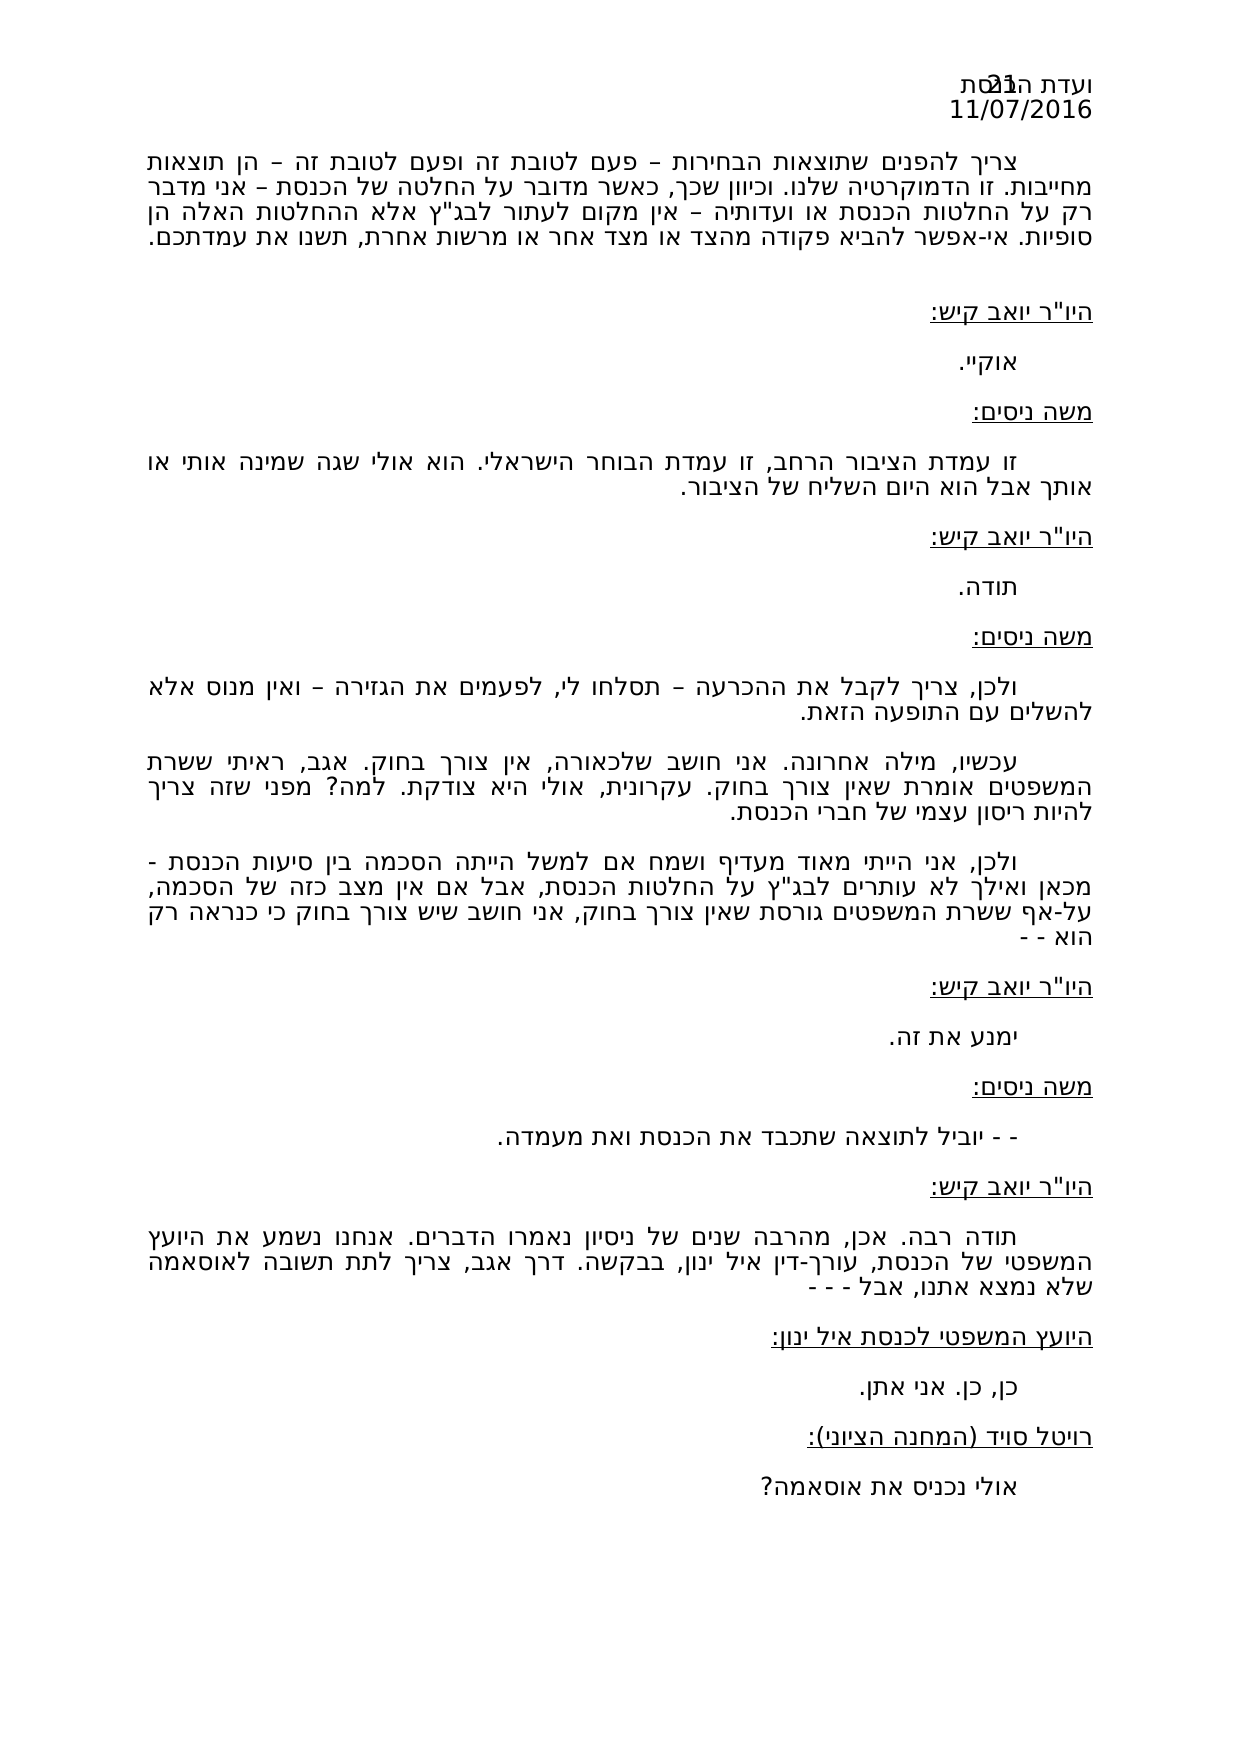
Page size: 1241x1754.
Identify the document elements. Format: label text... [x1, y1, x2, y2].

text כן, כן. אני אתן. [147, 1375, 1093, 1400]
text משה ניסים: [147, 625, 1093, 650]
text תודה. [147, 575, 1093, 600]
text אוקיי. [147, 350, 1093, 375]
text אולי נכניס את אוסאמה? [147, 1475, 1093, 1500]
text היו"ר יואב קיש: [147, 525, 1093, 550]
text היו"ר יואב קיש: [147, 300, 1093, 325]
text - - יוביל לתוצאה שתכבד את הכנסת ואת מעמדה. [147, 1125, 1093, 1150]
text זו עמדת הציבור הרחב, זו עמדת הבוחר הישראלי. הוא אולי שגה שמינה אותי או אותך אבל הוא היום השליח של הציבור. [147, 450, 1093, 500]
text היועץ המשפטי לכנסת איל ינון: [147, 1325, 1093, 1350]
text תודה רבה. אכן, מהרבה שנים של ניסיון נאמרו הדברים. אנחנו נשמע את היועץ המשפטי של הכנסת, עורך-דין איל ינון, בבקשה. דרך אגב, צריך לתת תשובה לאוסאמה שלא נמצא אתנו, אבל - - - [147, 1225, 1093, 1300]
text עכשיו, מילה אחרונה. אני חושב שלכאורה, אין צורך בחוק. אגב, ראיתי ששרת המשפטים אומרת שאין צורך בחוק. עקרונית, אולי היא צודקת. למה? מפני שזה צריך להיות ריסון עצמי של חברי הכנסת. [147, 750, 1093, 825]
text רויטל סויד (המחנה הציוני): [147, 1425, 1093, 1450]
text ימנע את זה. [147, 1025, 1093, 1050]
text ולכן, אני הייתי מאוד מעדיף ושמח אם למשל הייתה הסכמה בין סיעות הכנסת - מכאן ואילך לא עותרים לבג"ץ על החלטות הכנסת, אבל אם אין מצב כזה של הסכמה, על-אף ששרת המשפטים גורסת שאין צורך בחוק, אני חושב שיש צורך בחוק כי כנראה רק הוא - - [147, 850, 1093, 950]
text היו"ר יואב קיש: [147, 1175, 1093, 1200]
text צריך להפנים שתוצאות הבחירות – פעם לטובת זה ופעם לטובת זה – הן תוצאות מחייבות. זו הדמוקרטיה שלנו. וכיוון שכך, כאשר מדובר על החלטה של הכנסת – אני מדבר רק על החלטות הכנסת או ועדותיה – אין מקום לעתור לבג"ץ אלא ההחלטות האלה הן סופיות. אי-אפשר להביא פקודה מהצד או מצד אחר או מרשות אחרת, תשנו את עמדתכם. [147, 150, 1093, 275]
text משה ניסים: [147, 400, 1093, 425]
text היו"ר יואב קיש: [147, 975, 1093, 1000]
text משה ניסים: [147, 1075, 1093, 1100]
text ולכן, צריך לקבל את ההכרעה – תסלחו לי, לפעמים את הגזירה – ואין מנוס אלא להשלים עם התופעה הזאת. [147, 675, 1093, 725]
